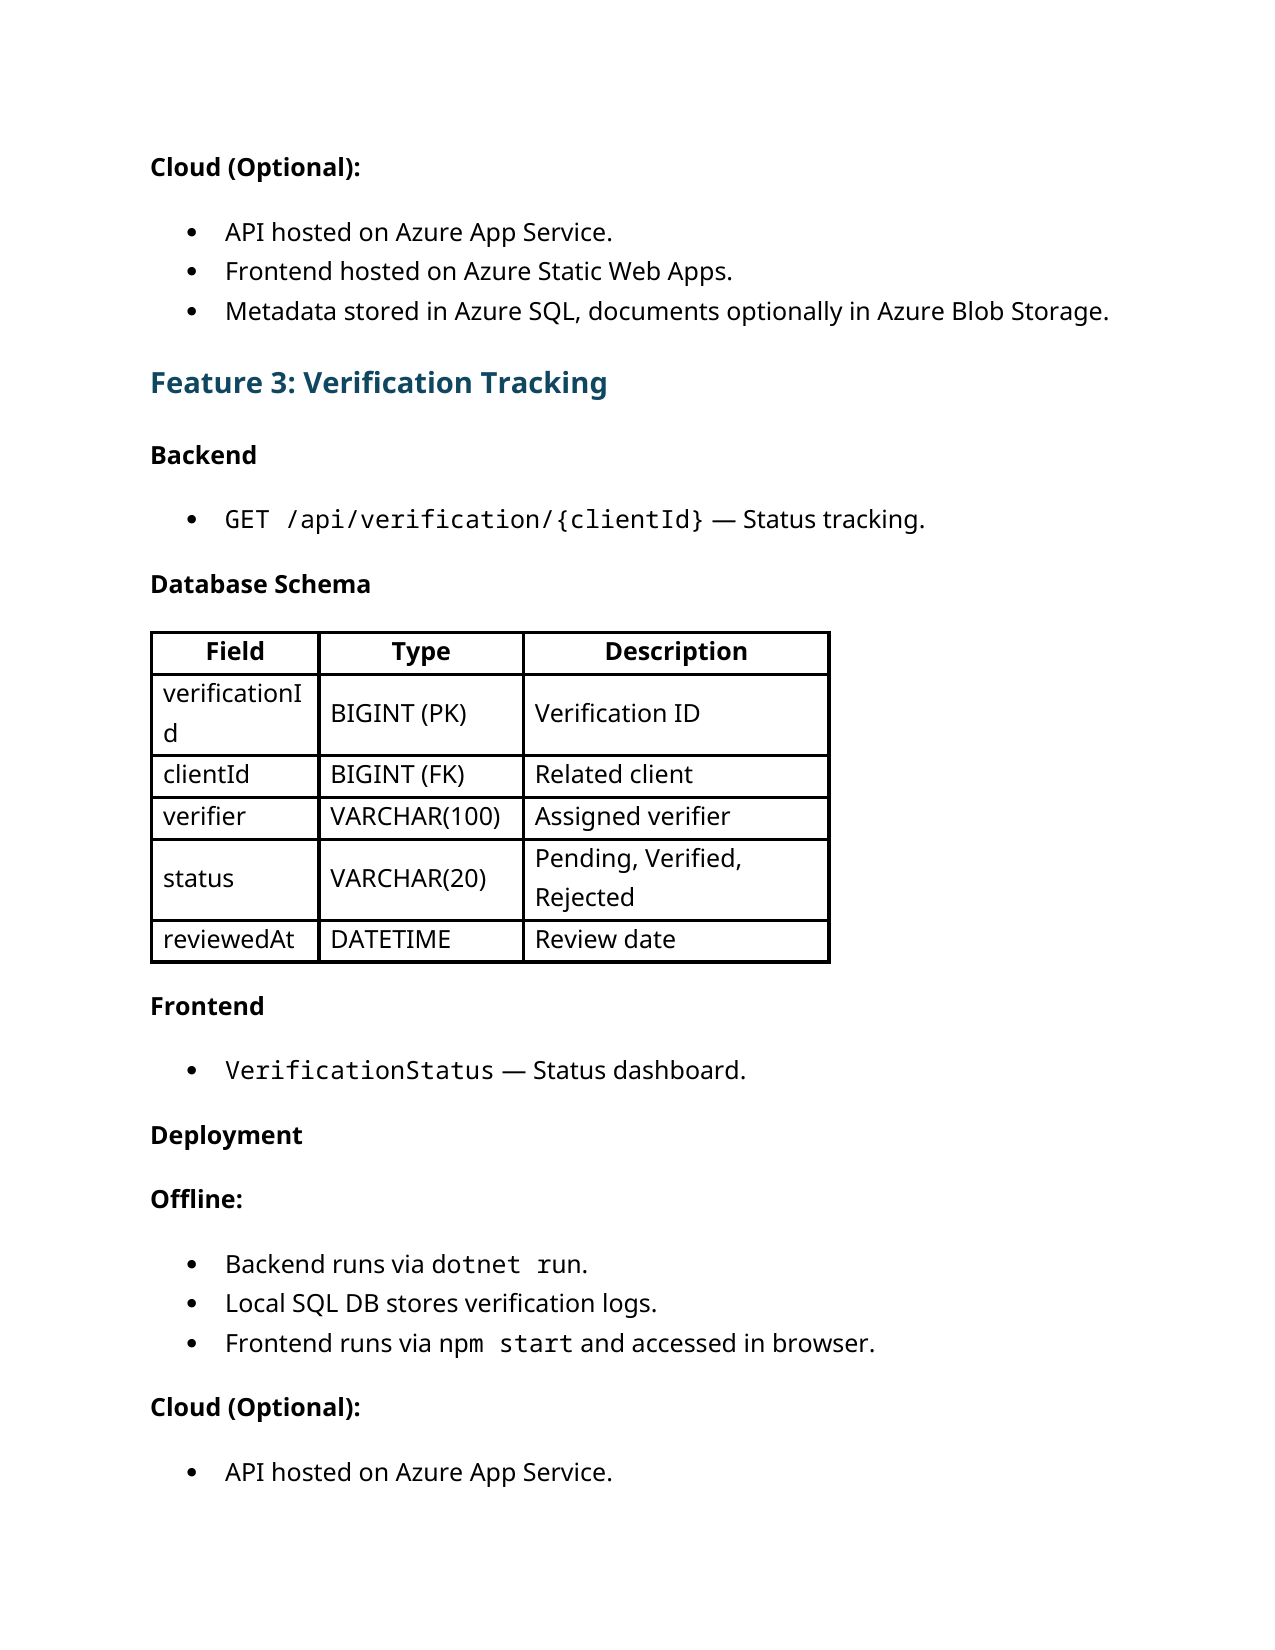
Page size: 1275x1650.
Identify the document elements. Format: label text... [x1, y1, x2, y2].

text Frontend [150, 988, 1125, 1023]
text Offline: [150, 1182, 1125, 1216]
table_cell VARCHAR(100) [321, 799, 522, 837]
table_cell Review date [525, 922, 827, 960]
table_cell status [153, 841, 317, 919]
table_cell verifier [153, 799, 317, 837]
table_cell reviewedAt [153, 922, 317, 960]
table_cell Related client [525, 757, 827, 796]
table_cell BIGINT (FK) [321, 757, 522, 796]
subtitle Feature 3: Verification Tracking [150, 362, 1125, 402]
table_cell Pending, Verified, Rejected [525, 841, 827, 919]
table_cell Verification ID [525, 676, 827, 754]
list GET /api/verification/{clientId} — Status tracking. [187, 502, 1125, 536]
table_header Description [525, 634, 827, 673]
list VerificationStatus — Status dashboard. [187, 1053, 1125, 1087]
list Local SQL DB stores verification logs. [187, 1286, 1125, 1320]
text Deployment [150, 1117, 1125, 1152]
table_header Type [321, 634, 522, 673]
table_cell Assigned verifier [525, 799, 827, 837]
list Frontend hosted on Azure Static Web Apps. [187, 254, 1125, 288]
table_cell DATETIME [321, 922, 522, 960]
list Backend runs via dotnet run. [187, 1246, 1125, 1281]
table_cell verificationId [153, 676, 317, 754]
text Cloud (Optional): [150, 1390, 1125, 1424]
list API hosted on Azure App Service. [187, 1454, 1125, 1488]
list API hosted on Azure App Service. [187, 214, 1125, 248]
list Metadata stored in Azure SQL, documents optionally in Azure Blob Storage. [187, 293, 1125, 327]
table_cell VARCHAR(20) [321, 841, 522, 919]
table_header Field [153, 634, 317, 673]
list Frontend runs via npm start and accessed in browser. [187, 1325, 1125, 1359]
text Cloud (Optional): [150, 150, 1125, 184]
text Database Schema [150, 566, 1125, 600]
table_cell BIGINT (PK) [321, 676, 522, 754]
table_cell clientId [153, 757, 317, 796]
text Backend [150, 437, 1125, 471]
